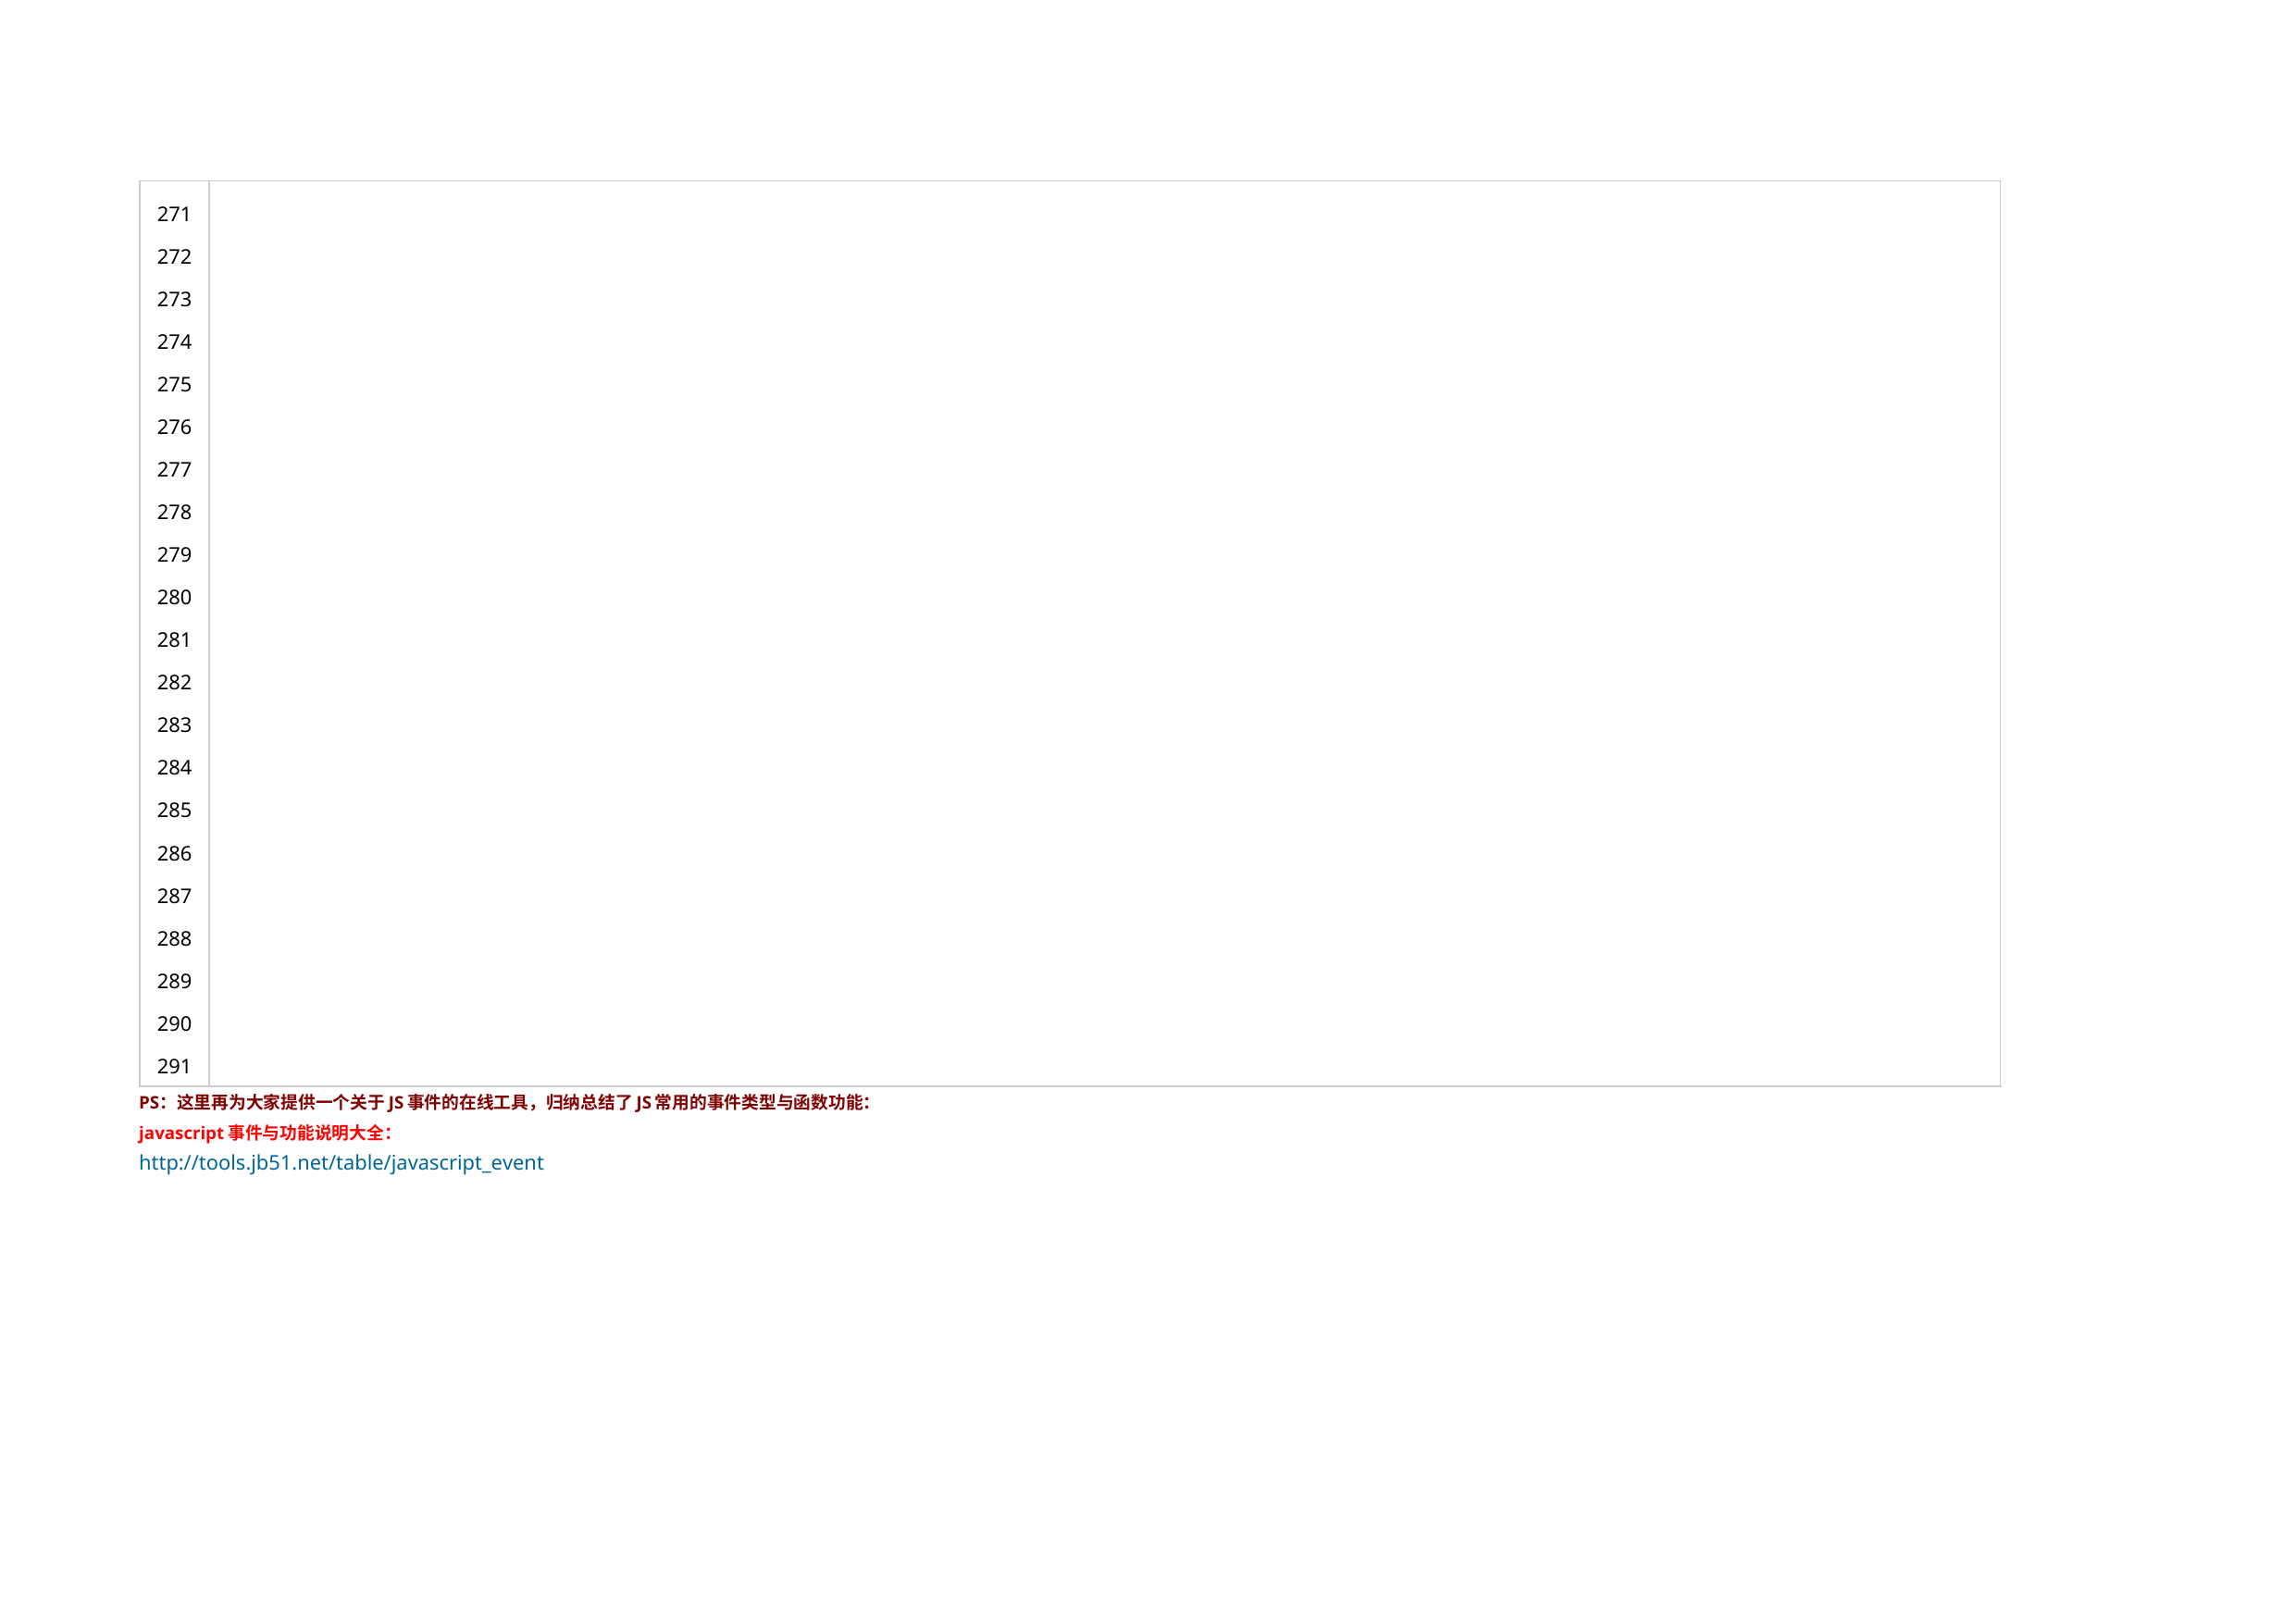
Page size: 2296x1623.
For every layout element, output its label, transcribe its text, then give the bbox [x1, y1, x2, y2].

text javascript事件与功能说明大全： [139, 1117, 2156, 1146]
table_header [141, 181, 208, 1085]
text PS：这里再为大家提供一个关于JS事件的在线工具，归纳总结了JS常用的事件类型与函数功能： [139, 1086, 2156, 1117]
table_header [210, 181, 2000, 1085]
text http://tools.jb51.net/table/javascript_event [139, 1146, 2156, 1177]
